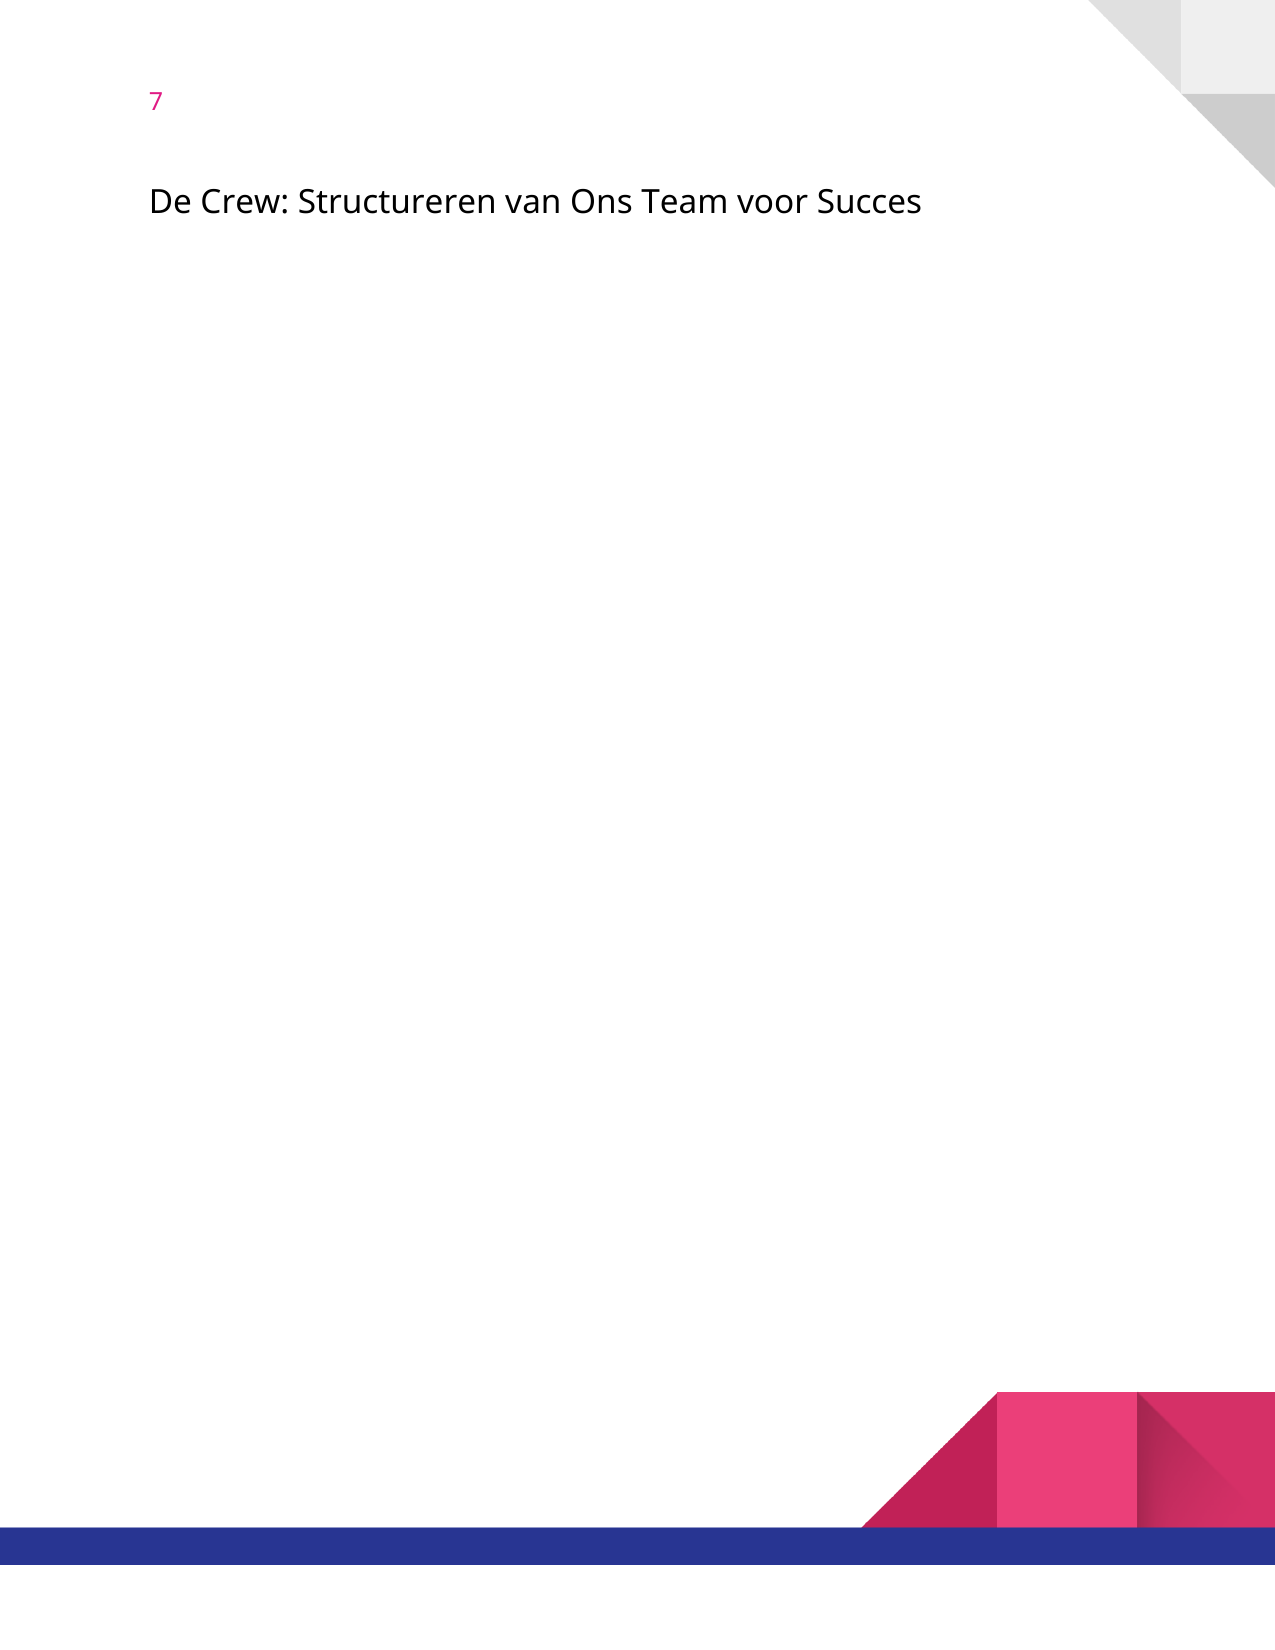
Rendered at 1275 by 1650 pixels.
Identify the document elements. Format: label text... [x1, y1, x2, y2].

subtitle De Crew: Structureren van Ons Team voor Succes [148, 178, 1125, 223]
picture [1087, 0, 1275, 188]
picture [0, 1390, 1275, 1565]
